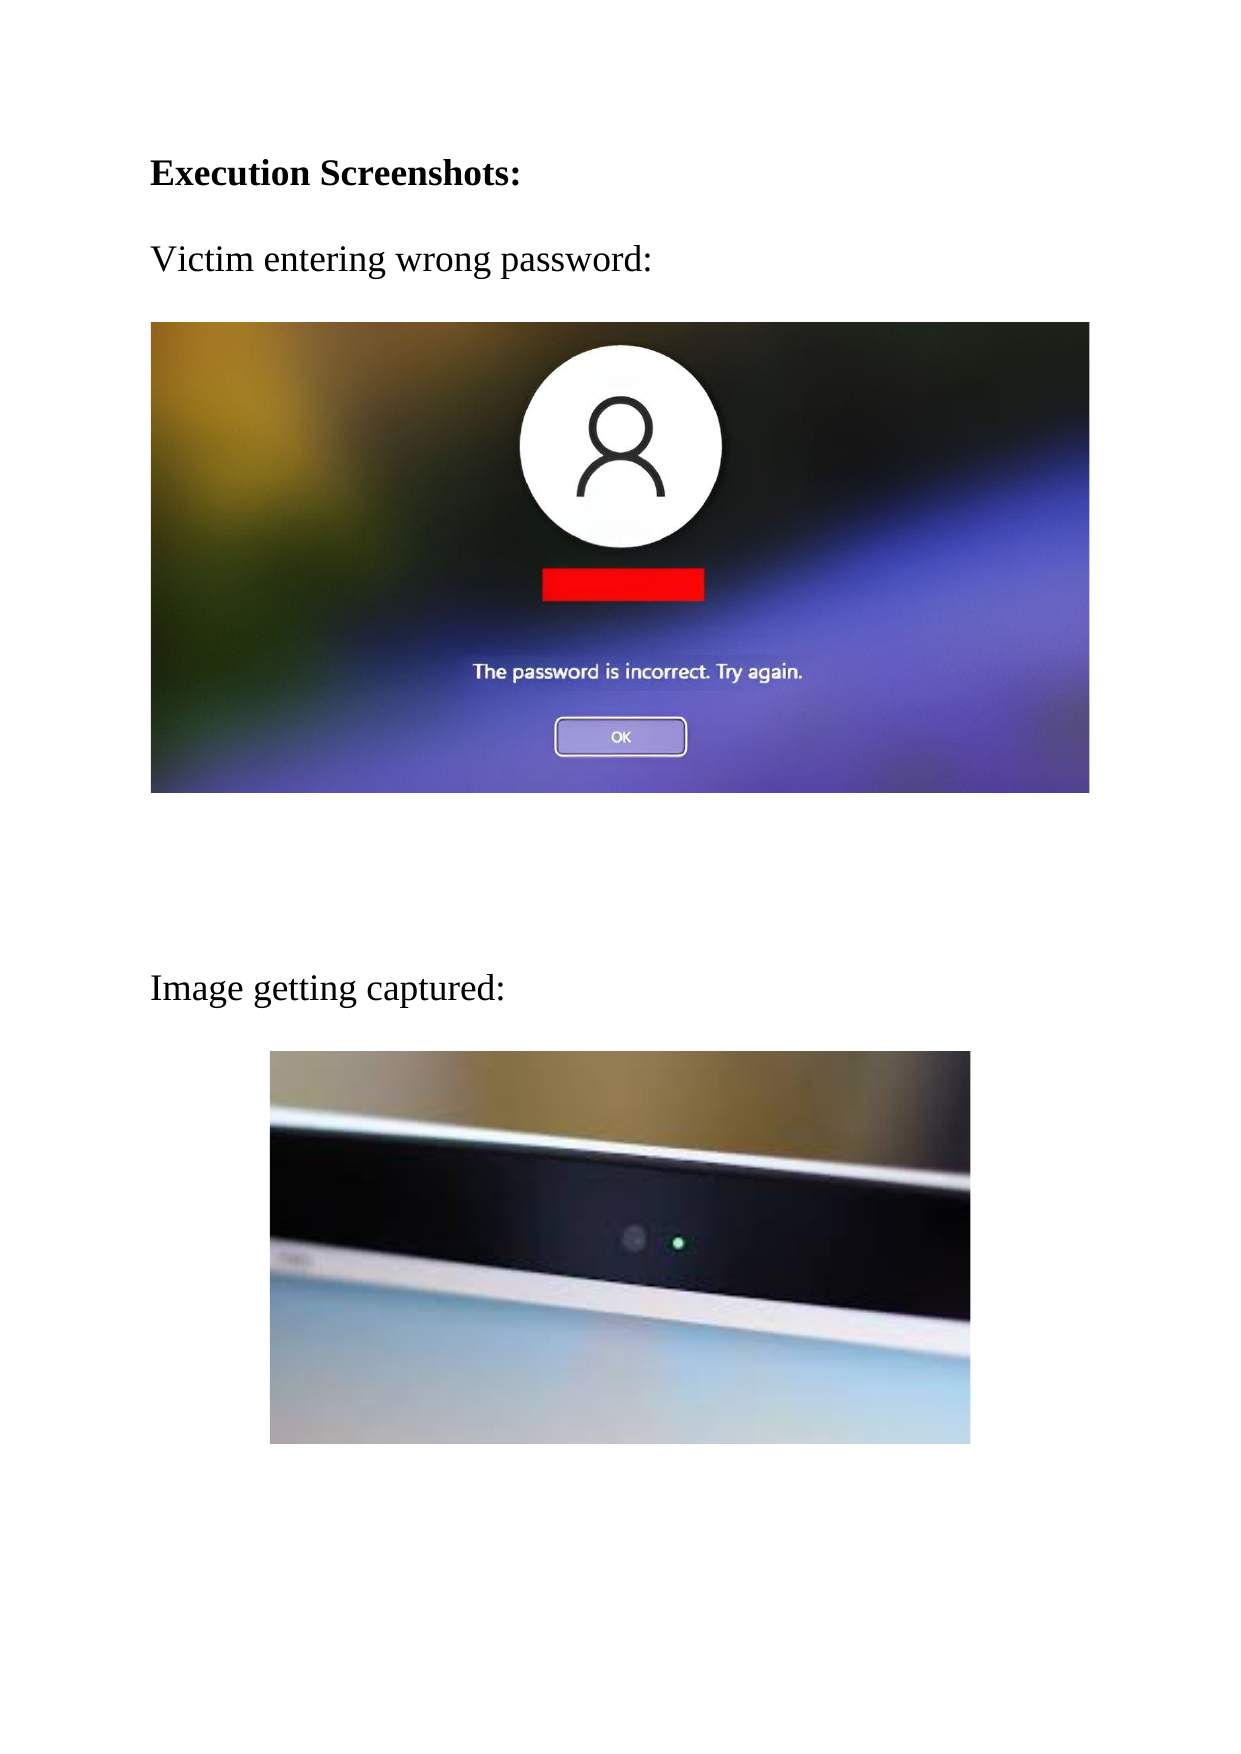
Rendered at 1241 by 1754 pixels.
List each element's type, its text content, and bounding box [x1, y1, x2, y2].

text Victim entering wrong password: [150, 236, 1090, 279]
picture [269, 1051, 971, 1444]
text Execution Screenshots: [150, 150, 1090, 193]
text Image getting captured: [150, 965, 1090, 1008]
picture [150, 322, 1090, 793]
